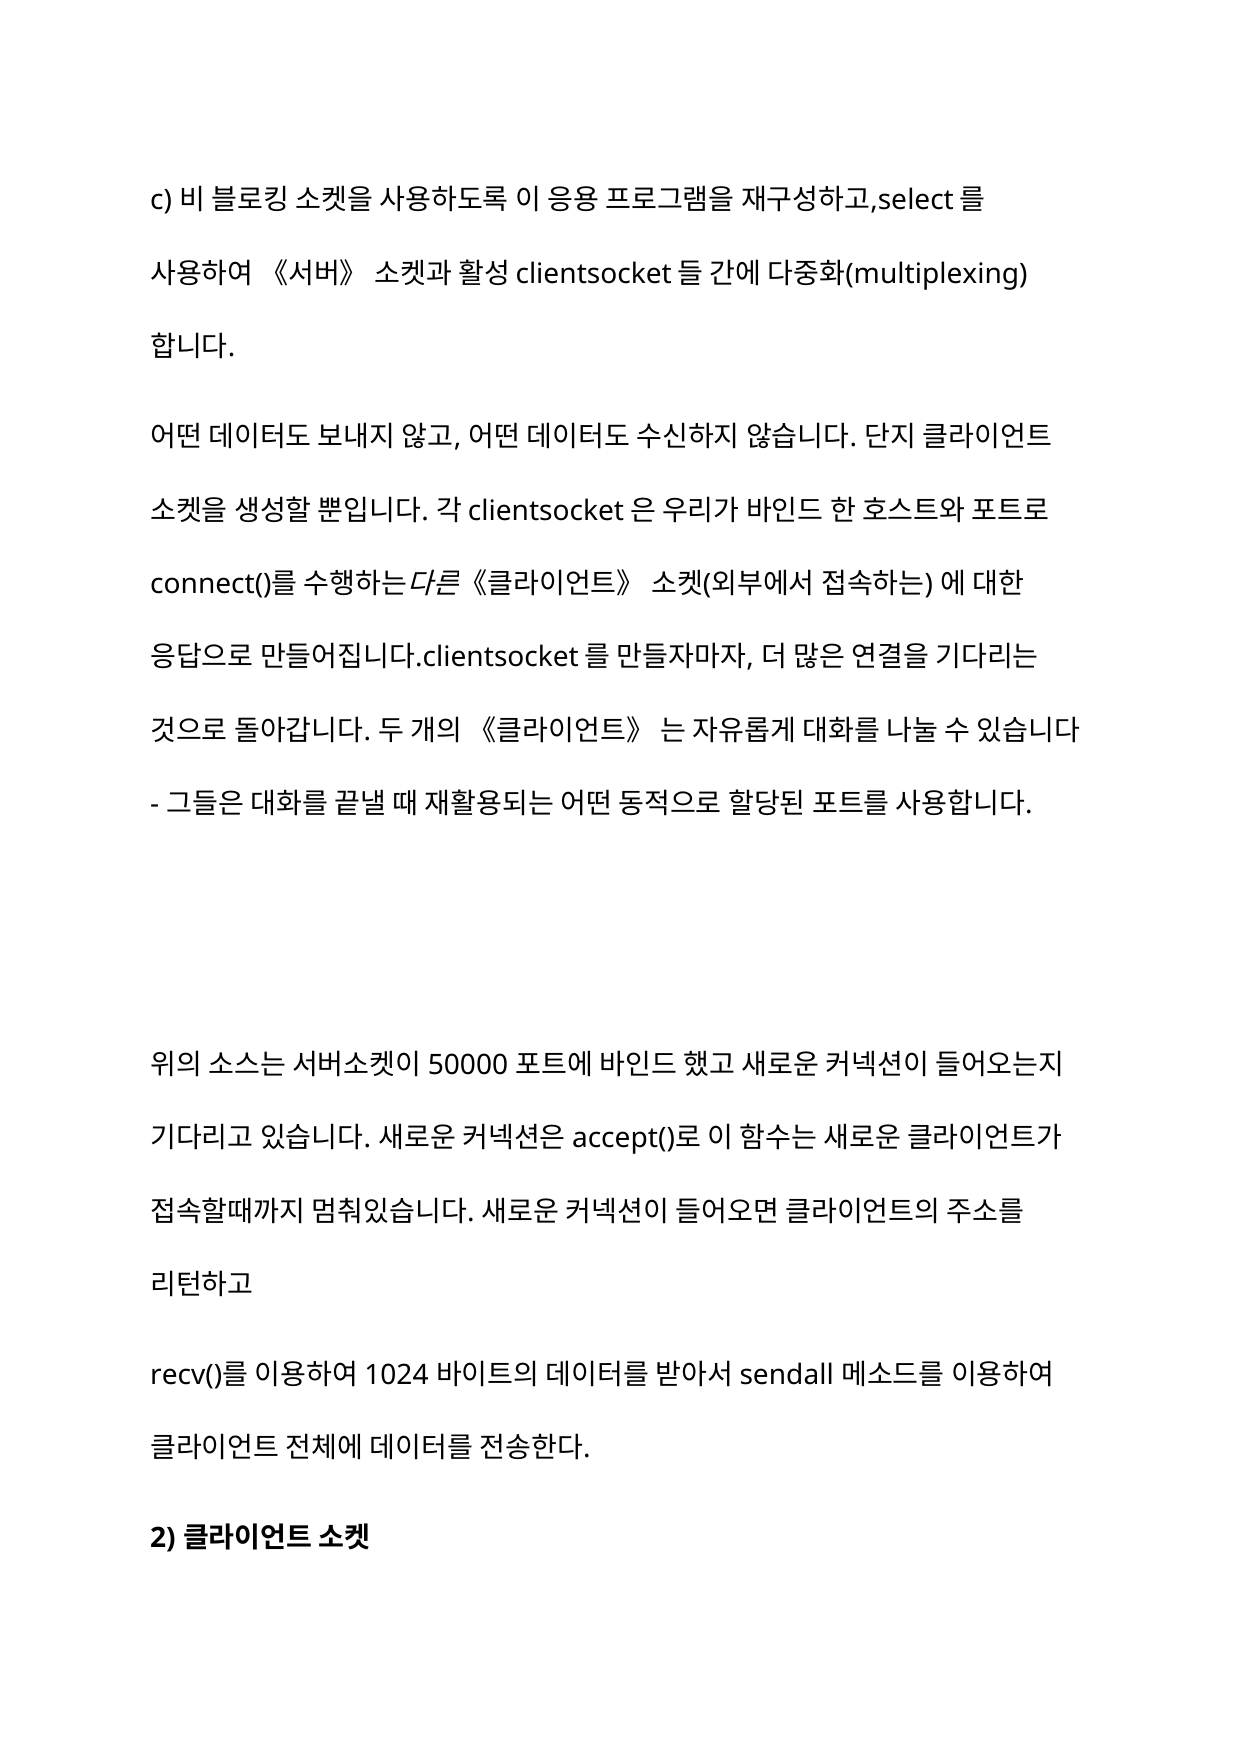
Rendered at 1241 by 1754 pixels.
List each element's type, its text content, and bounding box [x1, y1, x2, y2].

text 2) 클라이언트 소켓 [150, 1515, 1090, 1556]
text 어떤 데이터도 보내지 않고, 어떤 데이터도 수신하지 않습니다. 단지 클라이언트 소켓을 생성할 뿐입니다. 각clientsocket은 우리가 바인드 한 호스트와 포트로connect()를 수행하는다른《클라이언트》 소켓(외부에서 접속하는) 에 대한 응답으로 만들어집니다.clientsocket를 만들자마자, 더 많은 연결을 기다리는 것으로 돌아갑니다. 두 개의 《클라이언트》 는 자유롭게 대화를 나눌 수 있습니다 - 그들은 대화를 끝낼 때 재활용되는 어떤 동적으로 할당된 포트를 사용합니다. [150, 414, 1090, 821]
text 위의 소스는 서버소켓이 50000 포트에 바인드 했고 새로운 커넥션이 들어오는지 기다리고 있습니다. 새로운 커넥션은 accept()로 이 함수는 새로운 클라이언트가 접속할때까지 멈춰있습니다. 새로운 커넥션이 들어오면 클라이언트의 주소를 리턴하고 [150, 1042, 1090, 1303]
text c) 비 블로킹 소켓을 사용하도록 이 응용 프로그램을 재구성하고,select를 사용하여 《서버》 소켓과 활성clientsocket들 간에 다중화(multiplexing)합니다. [150, 177, 1090, 365]
text recv()를 이용하여 1024 바이트의 데이터를 받아서 sendall 메소드를 이용하여 클라이언트 전체에 데이터를 전송한다. [150, 1352, 1090, 1466]
